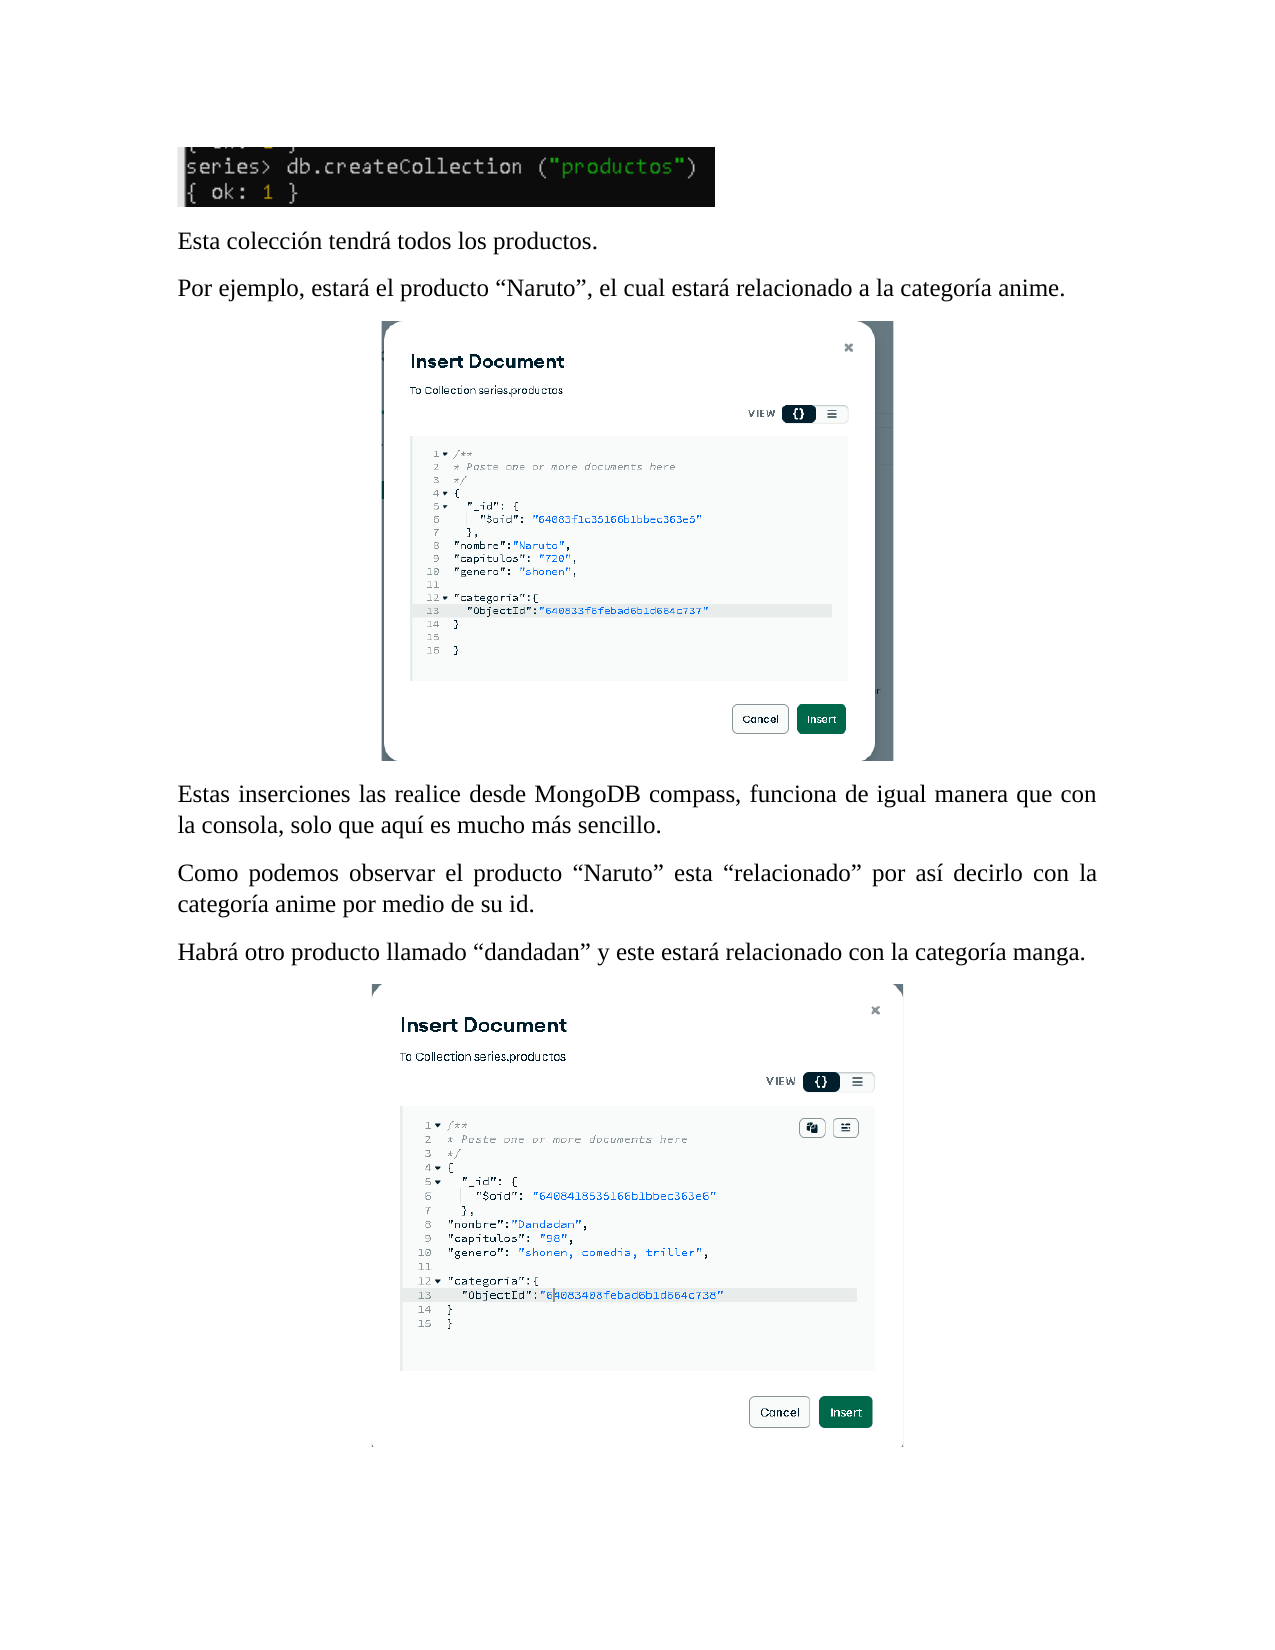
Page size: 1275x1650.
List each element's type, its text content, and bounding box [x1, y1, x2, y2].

text Estas inserciones las realice desde MongoDB compass, funciona de igual manera que con la consola, solo que aquí es mucho más sencillo. [177, 779, 1098, 839]
picture [371, 984, 904, 1447]
text Esta colección tendrá todos los productos. [177, 226, 1098, 254]
picture [381, 321, 894, 761]
text Por ejemplo, estará el producto “Naruto”, el cual estará relacionado a la categoría anime. [177, 273, 1098, 302]
text Como podemos observar el producto “Naruto” esta “relacionado” por así decirlo con la categoría anime por medio de su id. [177, 858, 1098, 918]
text Habrá otro producto llamado “dandadan” y este estará relacionado con la categoría manga. [177, 937, 1098, 965]
picture [177, 147, 715, 207]
